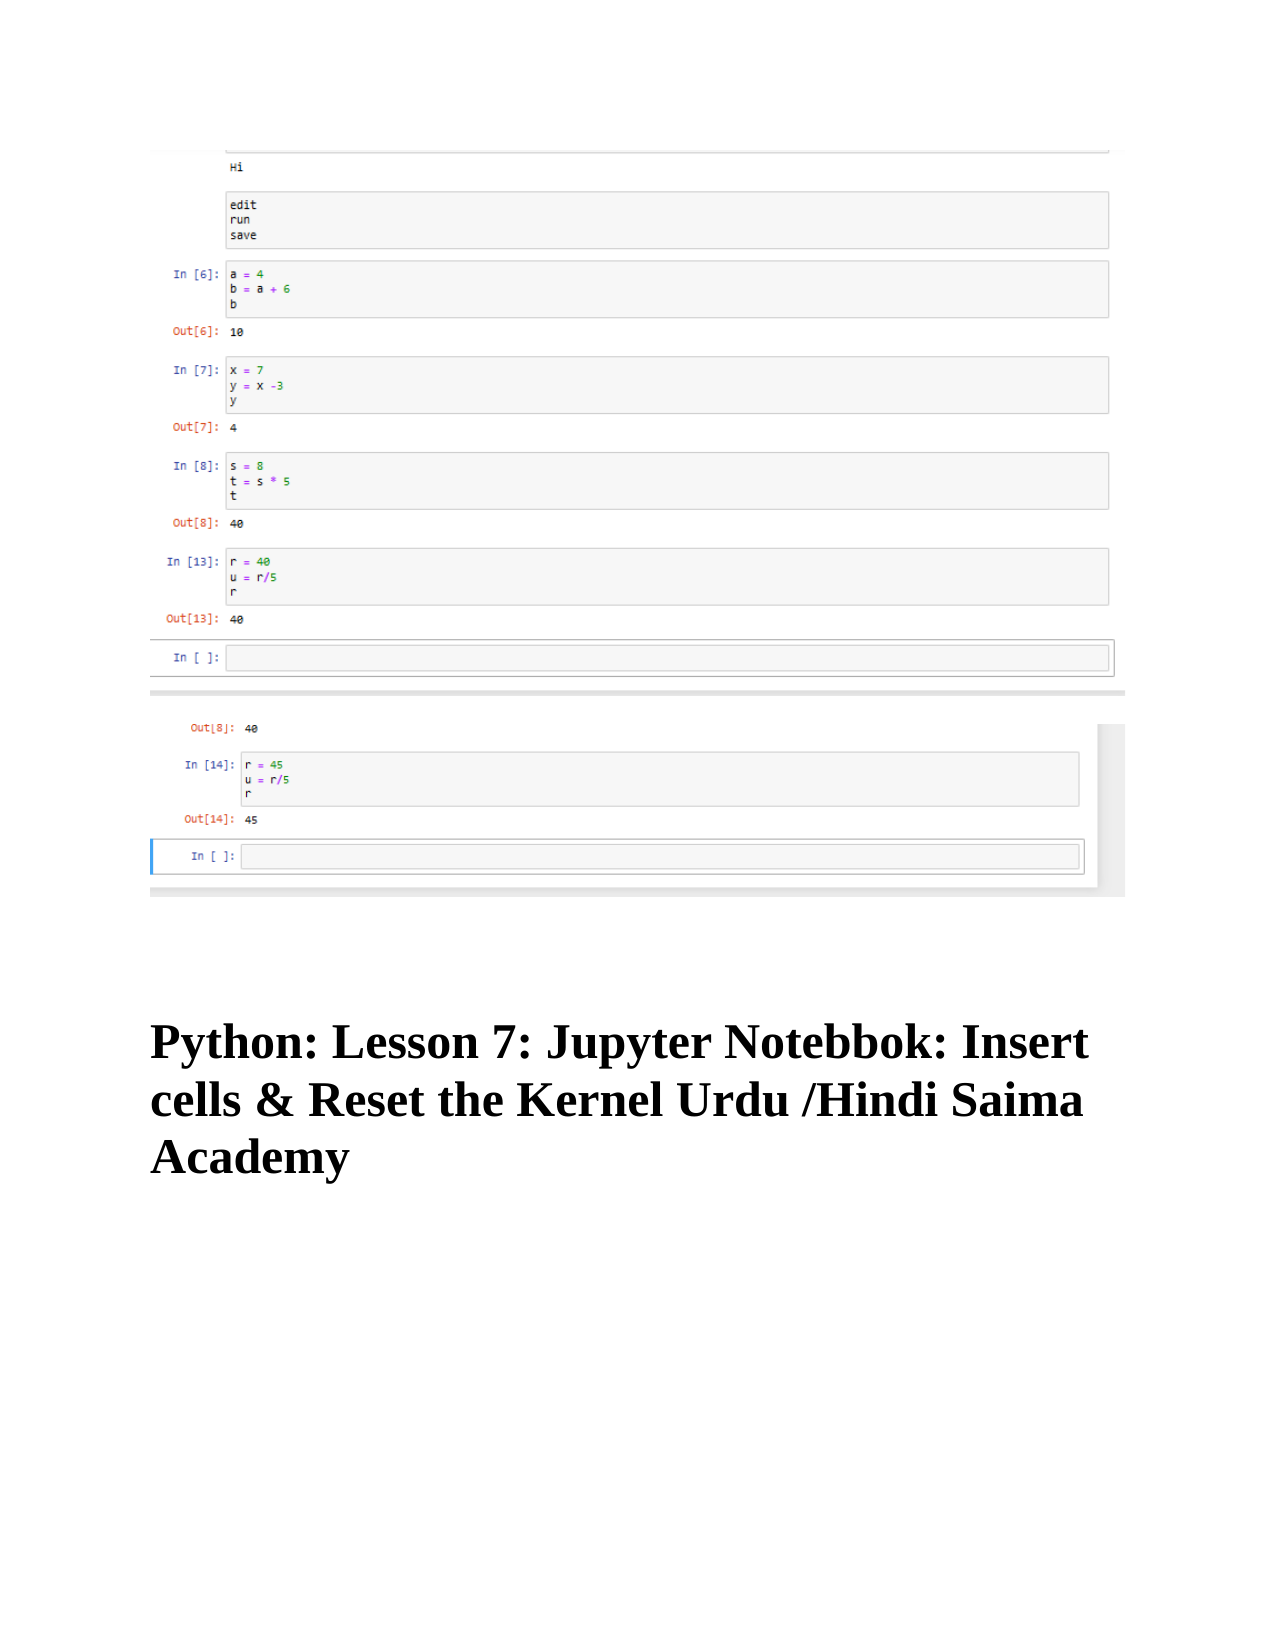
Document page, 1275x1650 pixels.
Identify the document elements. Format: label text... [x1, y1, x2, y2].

picture [150, 150, 1125, 696]
text Python: Lesson 7: Jupyter Notebbok: Insert cells & Reset the Kernel Urdu /Hindi Saima Academy [150, 1012, 1125, 1184]
picture [150, 724, 1125, 897]
